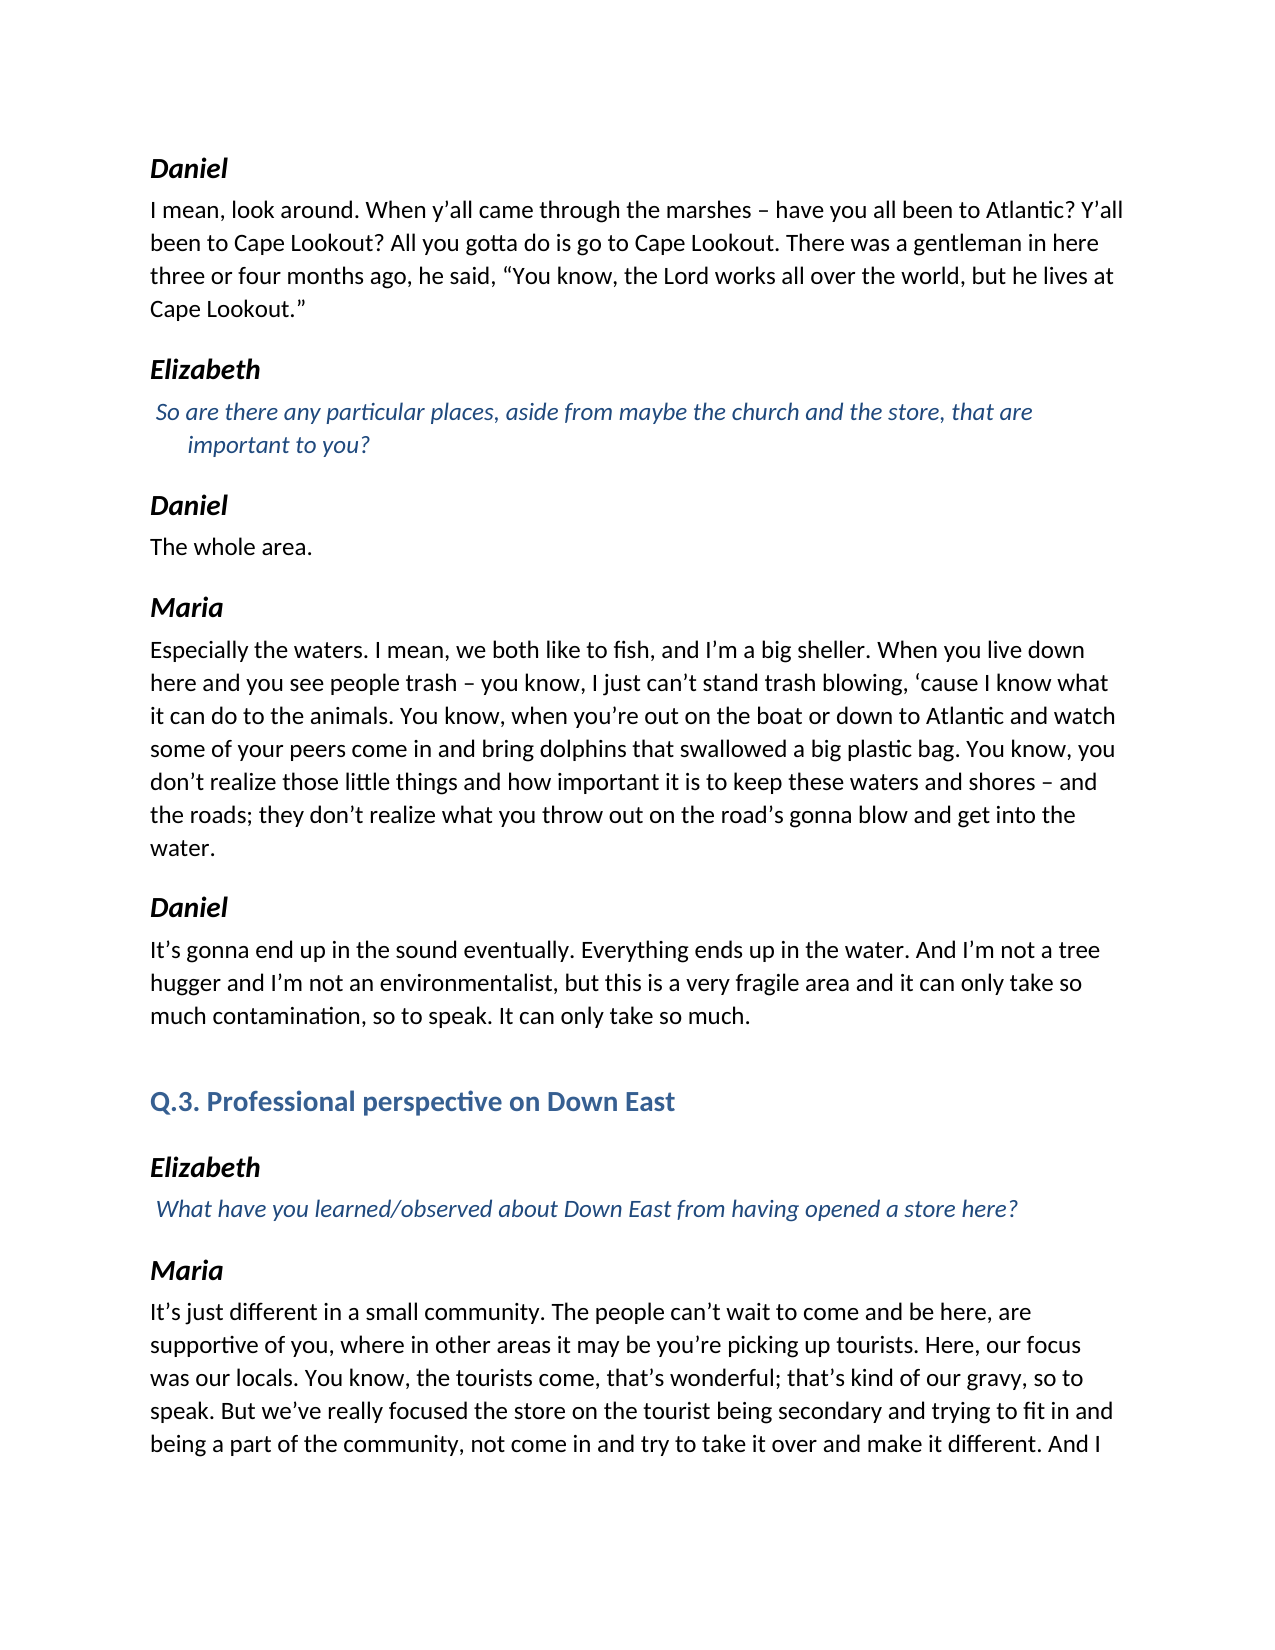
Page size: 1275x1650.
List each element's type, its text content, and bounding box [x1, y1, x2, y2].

text What have you learned/observed about Down East from having opened a store here? [150, 1194, 1125, 1224]
subtitle Q.3. Professional perspective on Down East [150, 1083, 1125, 1119]
text So are there any particular places, aside from maybe the church and the store, that are important to you? [150, 396, 1125, 459]
subtitle Daniel [150, 487, 1125, 522]
subtitle Maria [150, 589, 1125, 625]
subtitle Daniel [150, 150, 1125, 186]
text I mean, look around. When y’all came through the marshes – have you all been to Atlantic? Y’all been to Cape Lookout? All you gotta do is go to Cape Lookout. There was a gentleman in here three or four months ago, he said, “You know, the Lord works all over the world, but he lives at Cape Lookout.” [150, 195, 1125, 324]
subtitle Elizabeth [150, 1149, 1125, 1184]
text It’s gonna end up in the sound eventually. Everything ends up in the water. And I’m not a tree hugger and I’m not an environmentalist, but this is a very fragile area and it can only take so much contamination, so to speak. It can only take so much. [150, 934, 1125, 1031]
text Especially the waters. I mean, we both like to fish, and I’m a big sheller. When you live down here and you see people trash – you know, I just can’t stand trash blowing, ‘cause I know what it can do to the animals. You know, when you’re out on the boat or down to Atlantic and watch some of your peers come in and bring dolphins that swallowed a big plastic bag. You know, you don’t realize those little things and how important it is to keep these waters and shores – and the roads; they don’t realize what you throw out on the road’s gonna blow and get into the water. [150, 634, 1125, 862]
subtitle Elizabeth [150, 351, 1125, 387]
subtitle Maria [150, 1252, 1125, 1287]
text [150, 1296, 1125, 1458]
text The whole area. [150, 532, 1125, 562]
subtitle Daniel [150, 889, 1125, 925]
